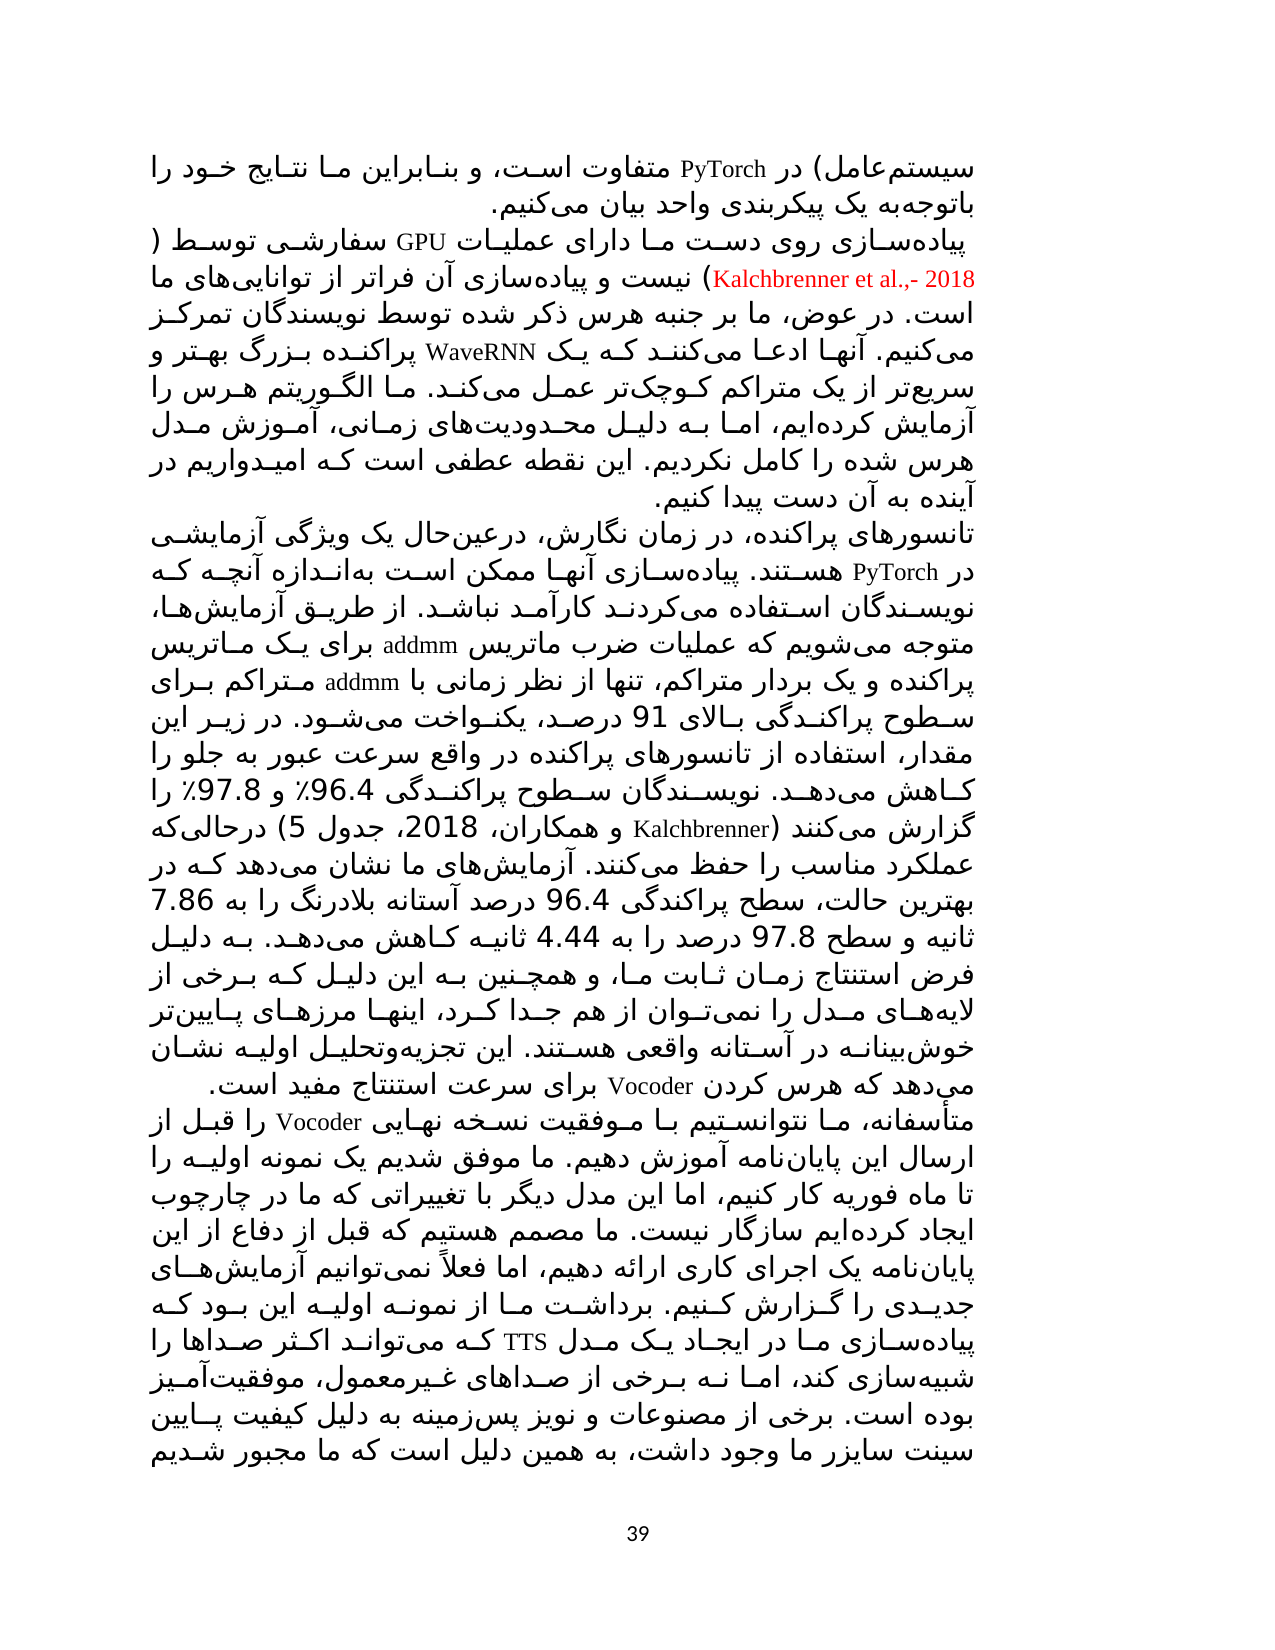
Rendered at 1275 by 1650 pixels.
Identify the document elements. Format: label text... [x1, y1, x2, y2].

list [150, 150, 975, 221]
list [150, 1104, 975, 1468]
list پیاده‌سازی روی دست ما دارای عملیات GPU سفارشی توسط ( Kalchbrenner et al.,- 2018) نیست و پیاده‌سازی آن فراتر از توانایی‌های ما است. در عوض، ما بر جنبه هرس ذکر شده توسط نویسندگان تمرکز می‌کنیم. آنها ادعا می‌کنند که یک WaveRNN پراکنده بزرگ بهتر و سریع‌تر از یک متراکم کوچک‌تر عمل می‌کند. ما الگوریتم هرس را آزمایش کرده‌ایم، اما به دلیل محدودیت‌های زمانی، آموزش مدل هرس شده را کامل نکردیم. این نقطه عطفی است که امیدواریم در آینده به آن دست پیدا کنیم. [150, 223, 975, 514]
list تانسورهای پراکنده، در زمان نگارش، درعین‌حال یک ویژگی آزمایشی در PyTorch هستند. پیاده‌سازی آنها ممکن است به‌اندازه آنچه که نویسندگان استفاده می‌کردند کارآمد نباشد. از طریق آزمایش‌ها، متوجه می‌شویم که عملیات ضرب ماتریس addmm برای یک ماتریس پراکنده و یک بردار متراکم، تنها از نظر زمانی با addmm متراکم برای سطوح پراکندگی بالای 91 درصد، یکنواخت می‌شود. در زیر این مقدار، استفاده از تانسورهای پراکنده در واقع سرعت عبور به جلو را کاهش می‌دهد. نویسندگان سطوح پراکندگی 96.4٪ و 97.8٪ را گزارش می‌کنند (Kalchbrenner و همکاران، 2018، جدول 5) درحالی‌که عملکرد مناسب را حفظ می‌کنند. آزمایش‌های ما نشان می‌دهد که در بهترین حالت، سطح پراکندگی 96.4 درصد آستانه بلادرنگ را به 7.86 ثانیه و سطح 97.8 درصد را به 4.44 ثانیه کاهش می‌دهد. به دلیل فرض استنتاج زمان ثابت ما، و همچنین به این دلیل که برخی از لایه‌های مدل را نمی‌توان از هم جدا کرد، اینها مرزهای پایین‌تر خوش‌بینانه در آستانه واقعی هستند. این تجزیه‌وتحلیل اولیه نشان می‌دهد که هرس کردن Vocoder برای سرعت استنتاج مفید است. [150, 517, 975, 1101]
